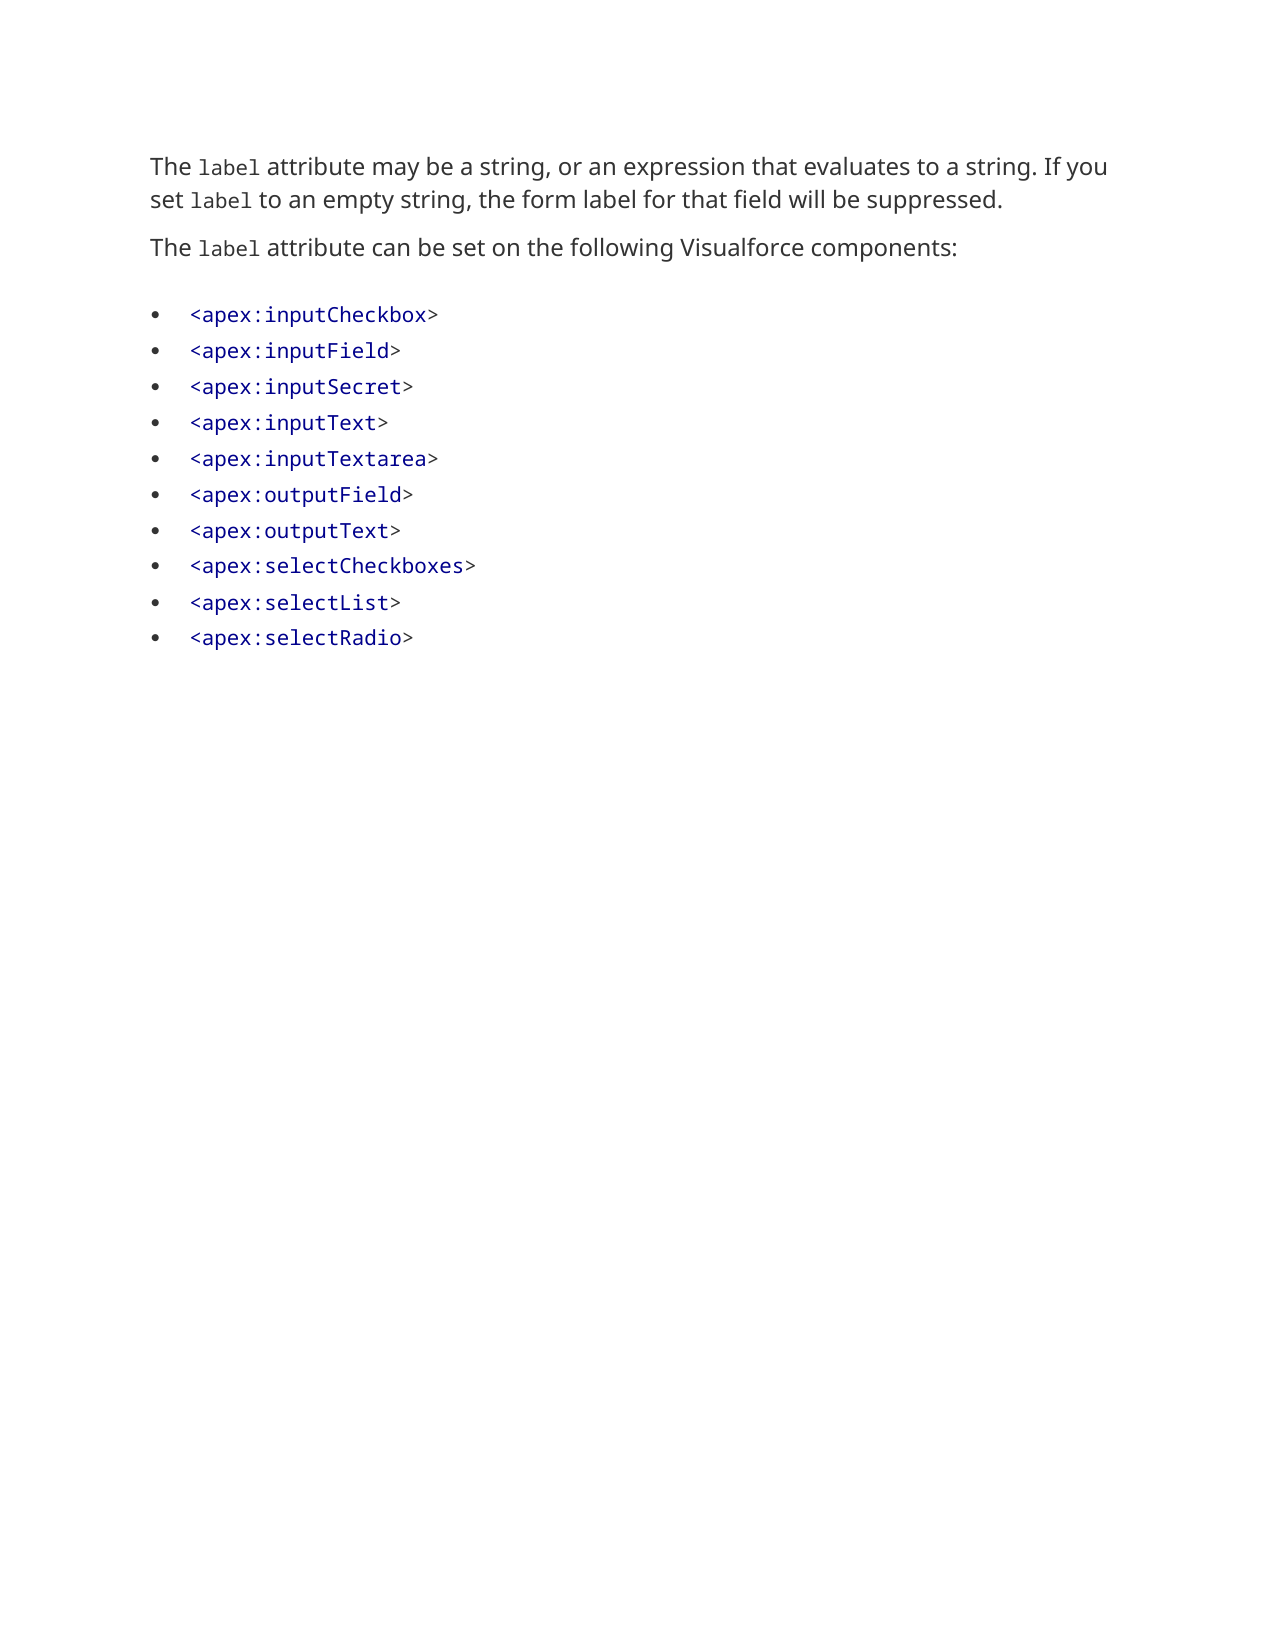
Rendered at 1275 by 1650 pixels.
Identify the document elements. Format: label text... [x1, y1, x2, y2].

list <apex:selectCheckboxes> [152, 544, 1125, 580]
list <apex:outputField> [152, 472, 1125, 508]
list <apex:selectList> [152, 580, 1125, 616]
text The label attribute can be set on the following Visualforce components: [150, 231, 1125, 263]
list <apex:inputText> [152, 400, 1125, 436]
list <apex:selectRadio> [152, 616, 1125, 652]
list <apex:inputField> [152, 328, 1125, 364]
list <apex:inputCheckbox> [152, 293, 1125, 328]
list <apex:outputText> [152, 508, 1125, 544]
list <apex:inputTextarea> [152, 436, 1125, 472]
list <apex:inputSecret> [152, 364, 1125, 400]
text The label attribute may be a string, or an expression that evaluates to a string. If you set label to an empty string, the form label for that field will be suppressed. [150, 150, 1125, 215]
